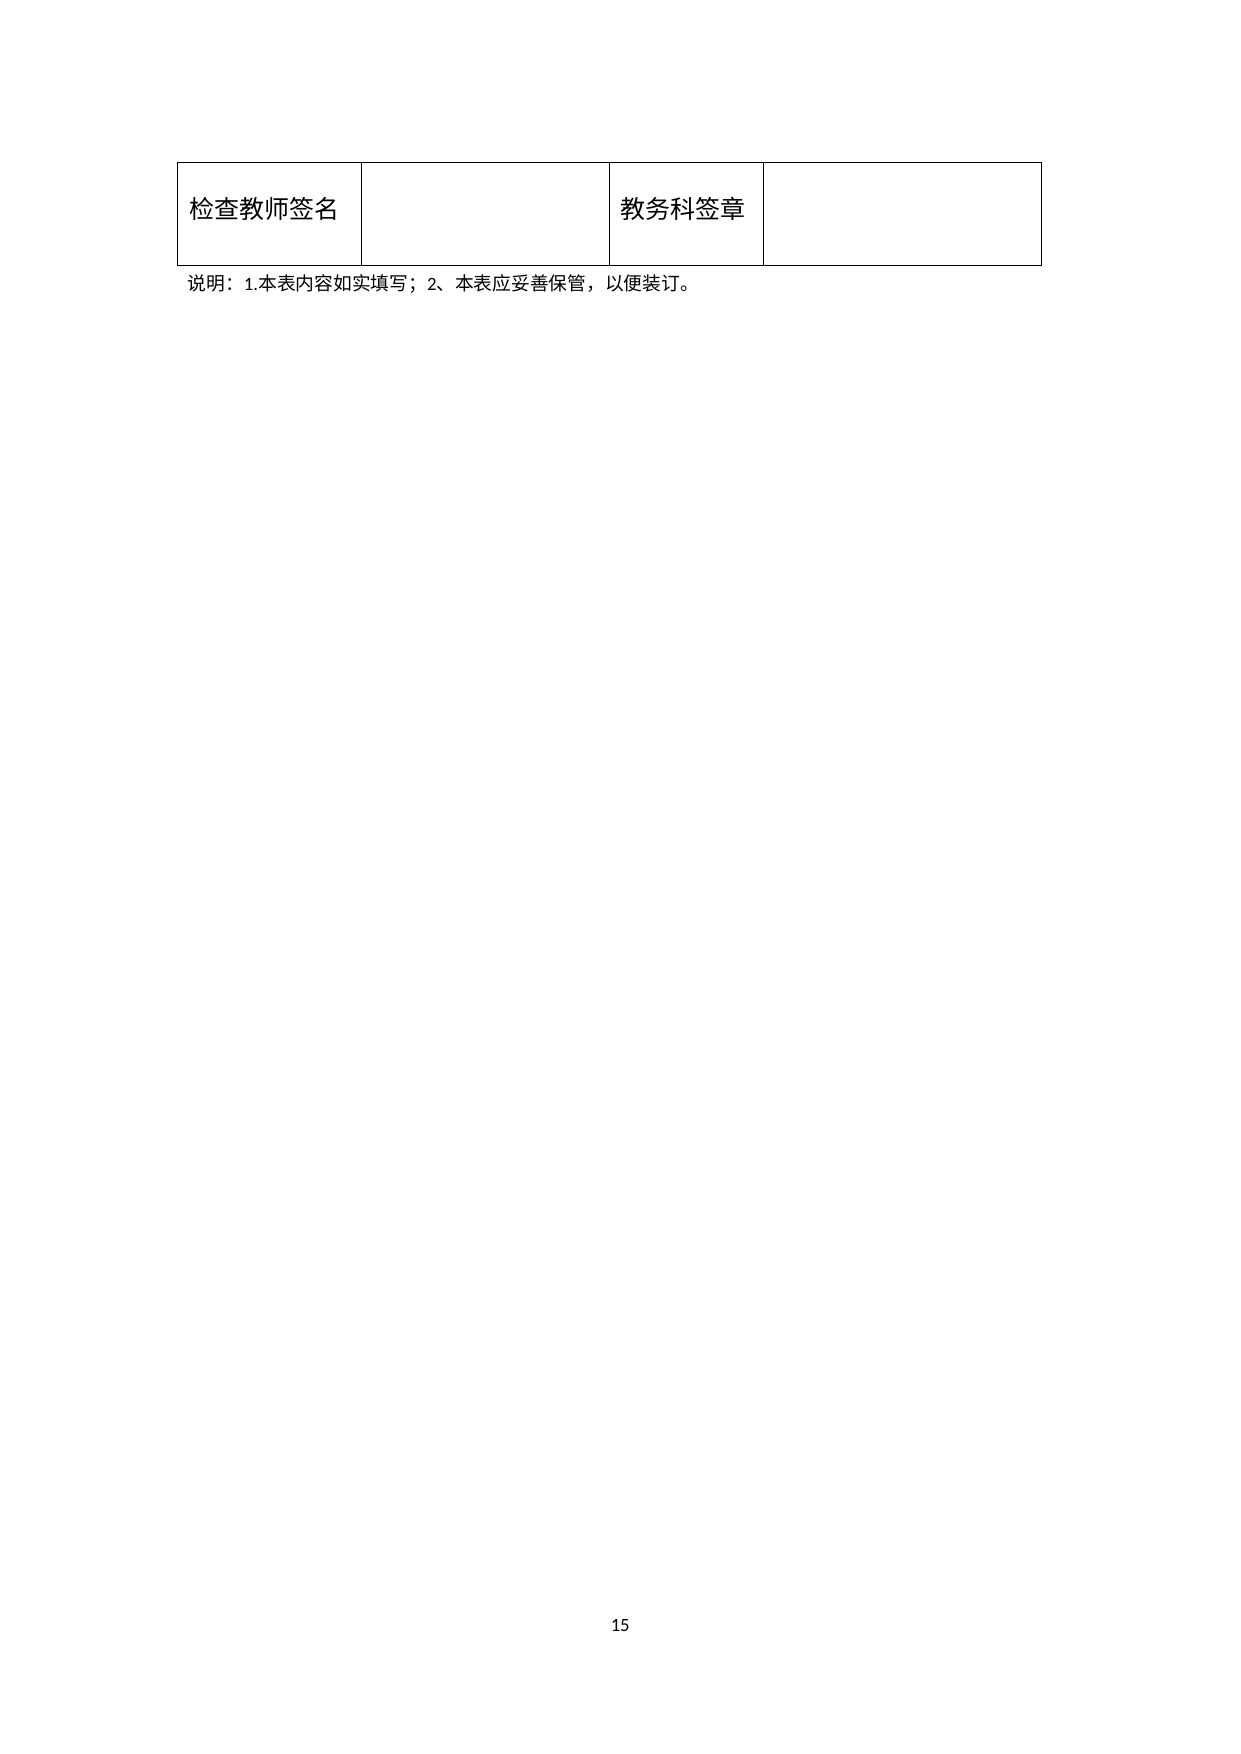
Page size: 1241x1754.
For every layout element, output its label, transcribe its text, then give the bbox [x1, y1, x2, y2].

table_cell [362, 163, 609, 265]
table_cell 教务科签章 [610, 163, 763, 265]
table_cell 检查教师签名 [178, 163, 361, 265]
text 说明：1.本表内容如实填写；2、本表应妥善保管，以便装订。 [187, 266, 1053, 298]
table_cell [764, 163, 1041, 265]
